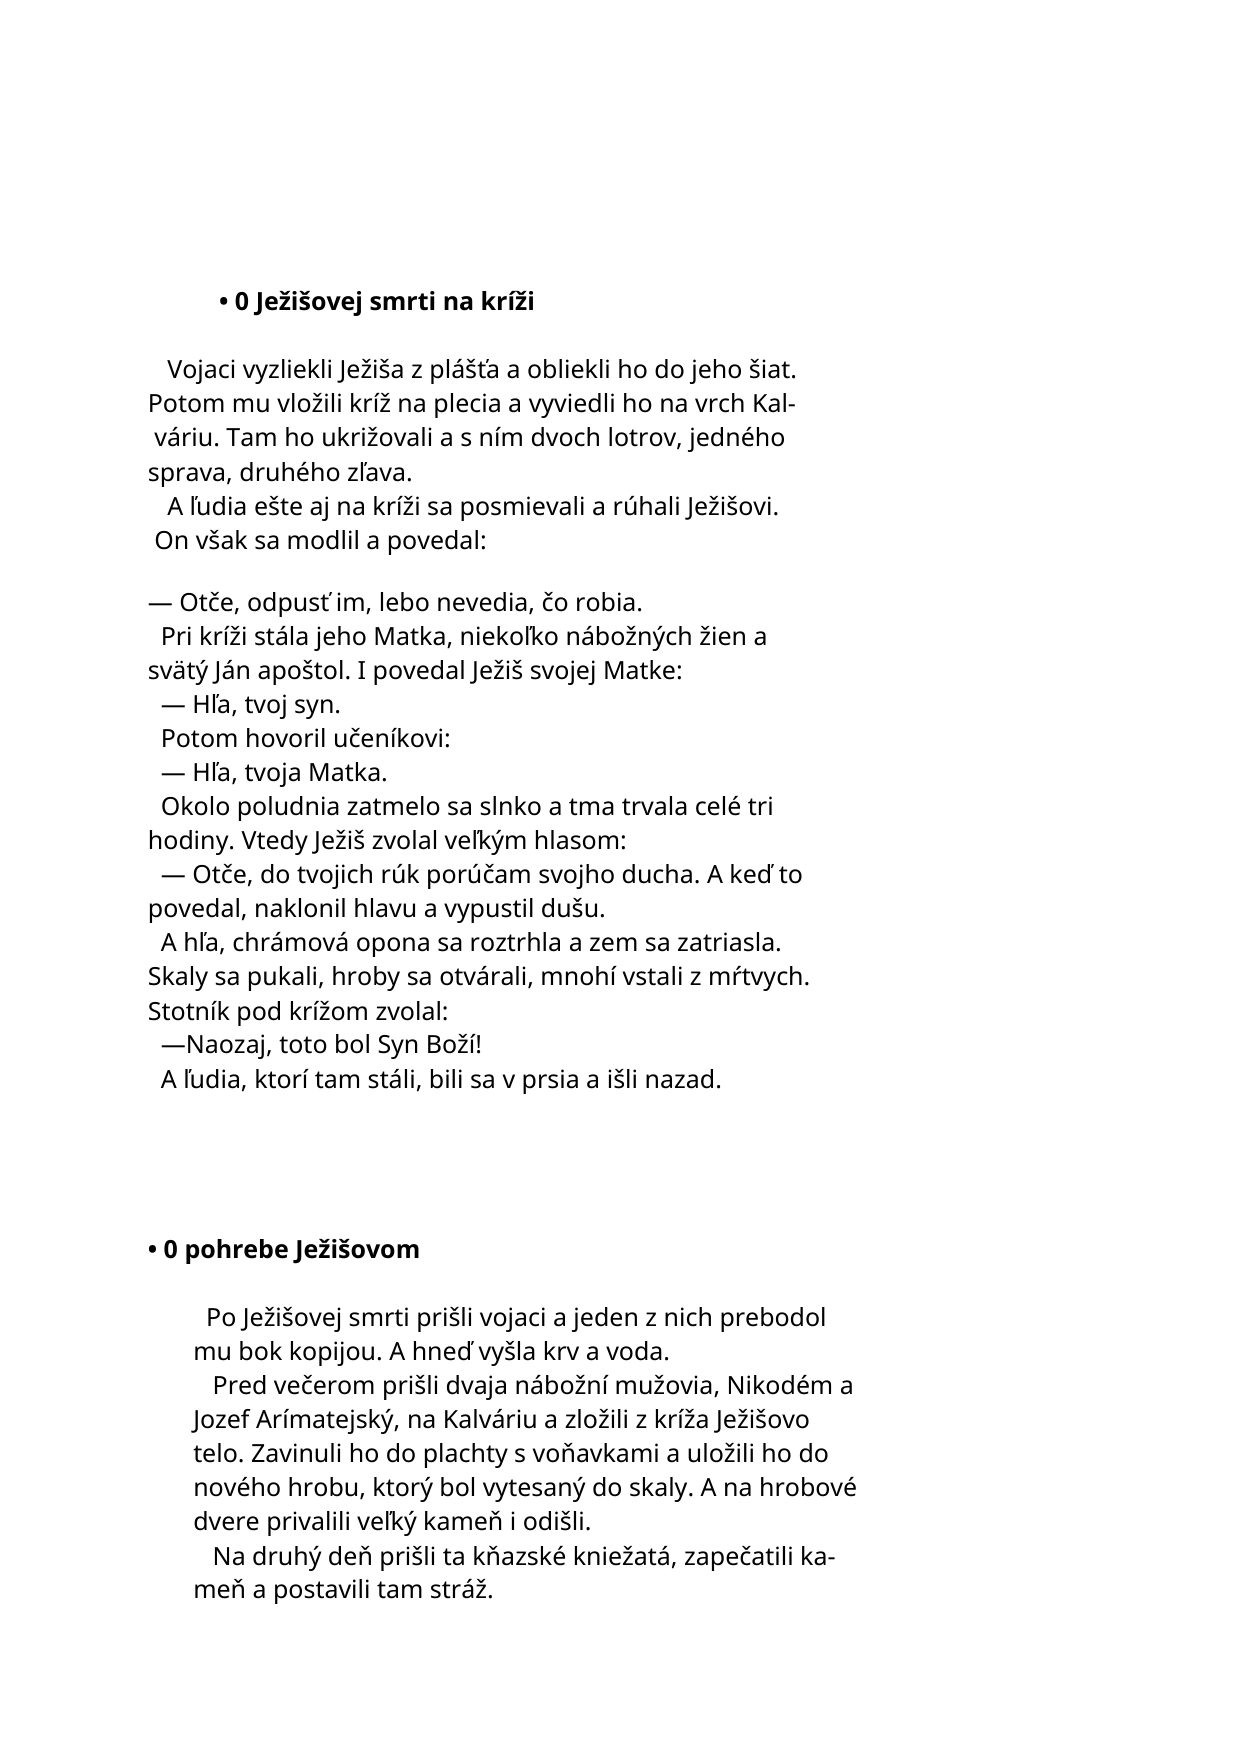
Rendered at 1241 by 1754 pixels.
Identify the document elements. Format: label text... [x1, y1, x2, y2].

text Na druhý deň prišli ta kňazské kniežatá, zapečatili ka- [148, 1538, 1093, 1572]
text Stotník pod krížom zvolal: [148, 993, 1093, 1027]
text • 0 Ježišovej smrti na kríži [148, 284, 1093, 318]
text povedal, naklonil hlavu a vypustil dušu. [148, 891, 1093, 925]
text váriu. Tam ho ukrižovali a s ním dvoch lotrov, jedného [148, 420, 1093, 454]
text telo. Zavinuli ho do plachty s voňavkami a uložili ho do [148, 1436, 1093, 1470]
text nového hrobu, ktorý bol vytesaný do skaly. A na hrobové [148, 1470, 1093, 1504]
text — Hľa, tvoj syn. [148, 687, 1093, 721]
text sprava, druhého zľava. [148, 454, 1093, 488]
text Pred večerom prišli dvaja nábožní mužovia, Nikodém a [148, 1368, 1093, 1402]
text —Naozaj, toto bol Syn Boží! [148, 1027, 1093, 1061]
text A hľa, chrámová opona sa roztrhla a zem sa zatriasla. [148, 925, 1093, 959]
text mu bok kopijou. A hneď vyšla krv a voda. [148, 1334, 1093, 1368]
text svätý Ján apoštol. I povedal Ježiš svojej Matke: [148, 652, 1093, 687]
text A ľudia, ktorí tam stáli, bili sa v prsia a išli nazad. [148, 1061, 1093, 1095]
text A ľudia ešte aj na kríži sa posmievali a rúhali Ježišovi. [148, 488, 1093, 522]
text Skaly sa pukali, hroby sa otvárali, mnohí vstali z mŕtvych. [148, 959, 1093, 993]
text — Hľa, tvoja Matka. [148, 755, 1093, 789]
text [148, 1572, 1093, 1606]
text Jozef Arímatejský, na Kalváriu a zložili z kríža Ježišovo [148, 1402, 1093, 1436]
text • 0 pohrebe Ježišovom [148, 1232, 1093, 1266]
text — Otče, odpusť im, lebo nevedia, čo robia. [148, 584, 1093, 618]
text On však sa modlil a povedal: [148, 522, 1093, 556]
text Po Ježišovej smrti prišli vojaci a jeden z nich prebodol [148, 1300, 1093, 1334]
text Potom mu vložili kríž na plecia a vyviedli ho na vrch Kal- [148, 386, 1093, 420]
text dvere privalili veľký kameň i odišli. [148, 1504, 1093, 1538]
text Potom hovoril učeníkovi: [148, 721, 1093, 755]
text hodiny. Vtedy Ježiš zvolal veľkým hlasom: [148, 823, 1093, 857]
text Okolo poludnia zatmelo sa slnko a tma trvala celé tri [148, 789, 1093, 823]
text — Otče, do tvojich rúk porúčam svojho ducha. A keď to [148, 857, 1093, 891]
text Vojaci vyzliekli Ježiša z plášťa a obliekli ho do jeho šiat. [148, 352, 1093, 386]
text Pri kríži stála jeho Matka, niekoľko nábožných žien a [148, 618, 1093, 652]
